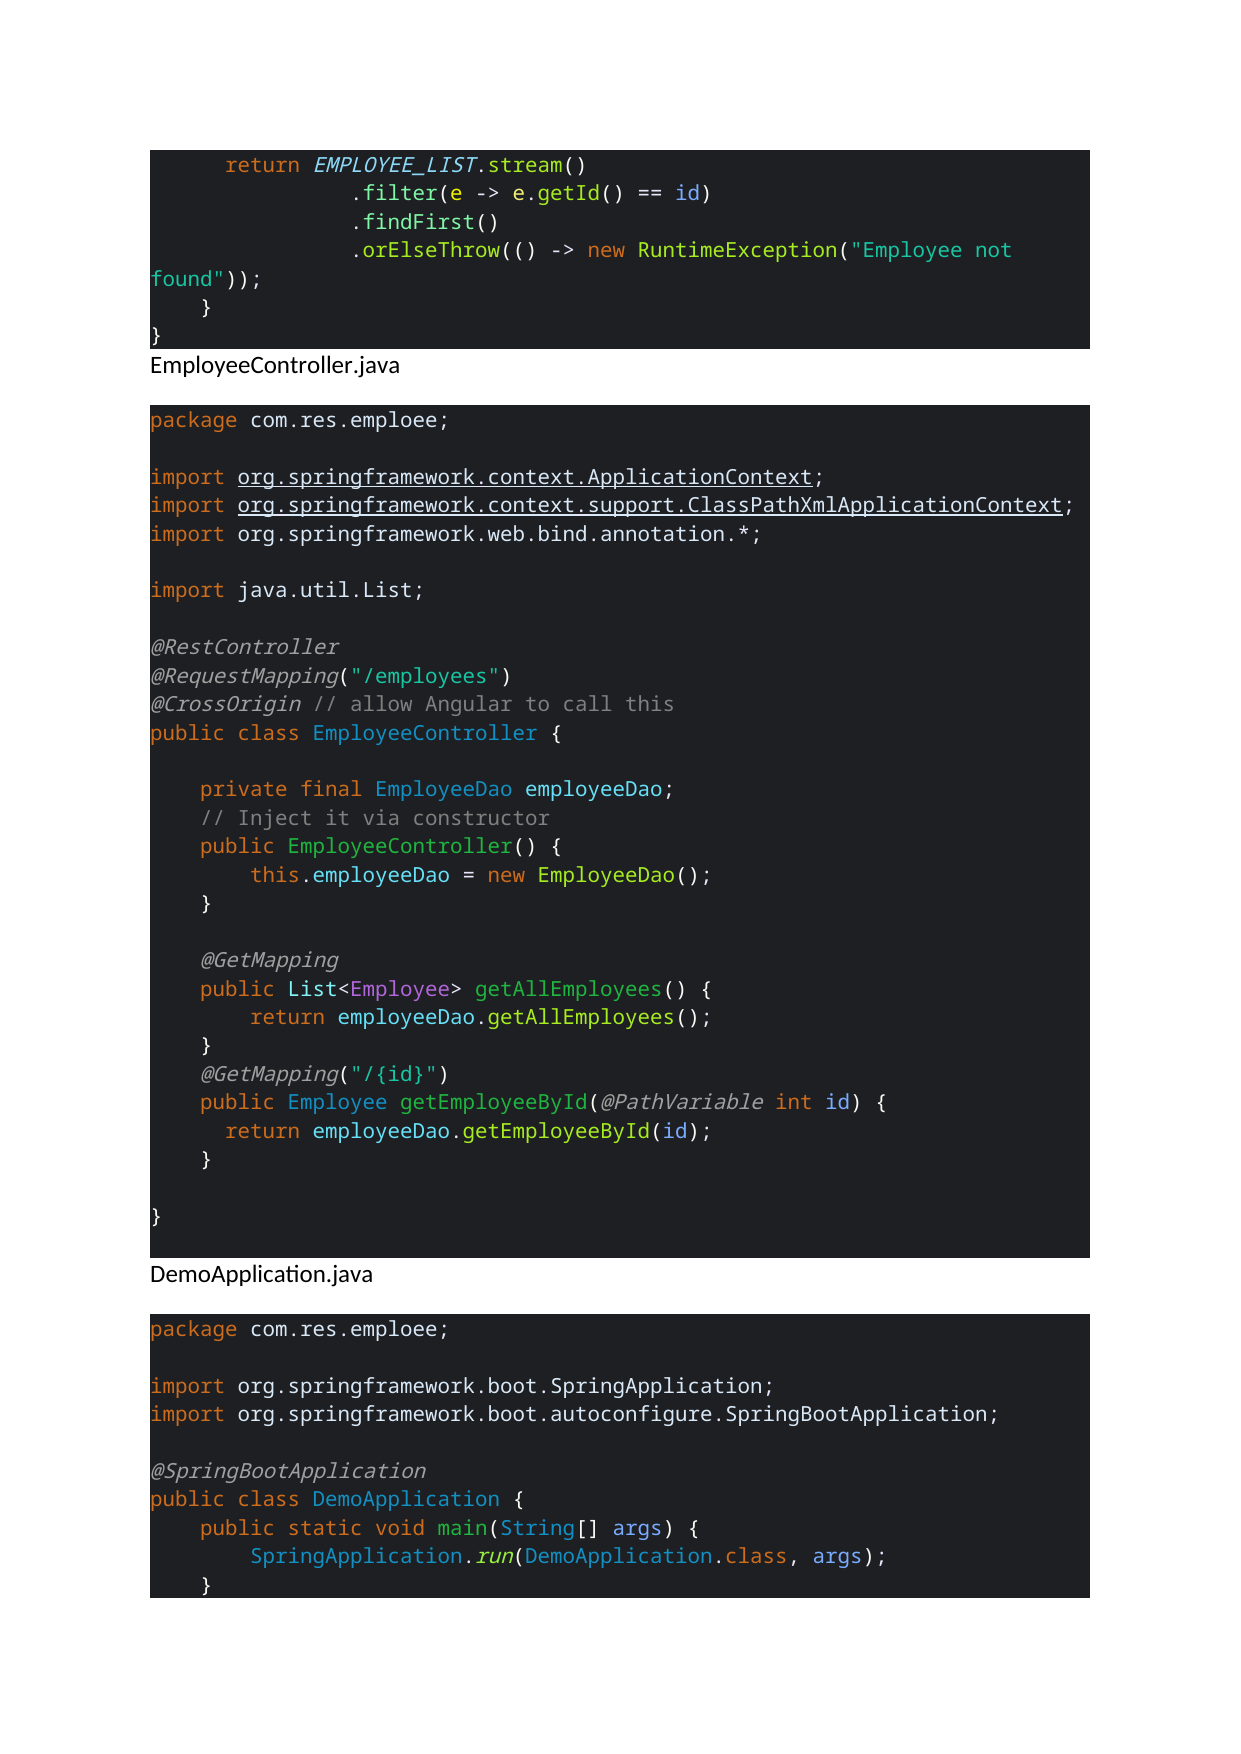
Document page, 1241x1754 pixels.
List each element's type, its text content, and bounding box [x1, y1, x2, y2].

text // Inject it via constructor [150, 803, 1090, 831]
text public static void main(String[] args) { [150, 1513, 1090, 1541]
text } [150, 1144, 1090, 1173]
text package com.res.emploee; [150, 1314, 1090, 1342]
text @RestController [150, 632, 1090, 661]
text return EMPLOYEE_LIST.stream() [150, 150, 1090, 178]
text import org.springframework.web.bind.annotation.*; [150, 519, 1090, 547]
text @GetMapping [150, 945, 1090, 974]
text public EmployeeController() { [150, 831, 1090, 860]
text } [150, 1031, 1090, 1059]
text } [150, 1570, 1090, 1598]
text public Employee getEmployeeById(@PathVariable int id) { [150, 1087, 1090, 1116]
text public class DemoApplication { [150, 1484, 1090, 1513]
text } [150, 1201, 1090, 1229]
text return employeeDao.getEmployeeById(id); [150, 1116, 1090, 1144]
text import org.springframework.boot.autoconfigure.SpringBootApplication; [150, 1399, 1090, 1428]
text import org.springframework.context.support.ClassPathXmlApplicationContext; [150, 490, 1090, 519]
text package com.res.emploee; [150, 405, 1090, 433]
text private final EmployeeDao employeeDao; [150, 774, 1090, 803]
text public class EmployeeController { [150, 718, 1090, 746]
text import org.springframework.context.ApplicationContext; [150, 462, 1090, 490]
text .orElseThrow(() -> new RuntimeException("Employee not found")); [150, 235, 1090, 292]
text .findFirst() [150, 207, 1090, 235]
text @RequestMapping("/employees") [150, 661, 1090, 689]
text @SpringBootApplication [150, 1456, 1090, 1484]
text import java.util.List; [150, 576, 1090, 604]
list EmployeeController.java [150, 349, 1090, 379]
text @GetMapping("/{id}") [150, 1059, 1090, 1087]
text } [150, 292, 1090, 321]
text .filter(e -> e.getId() == id) [150, 178, 1090, 207]
text } [150, 888, 1090, 917]
text this.employeeDao = new EmployeeDao(); [150, 860, 1090, 888]
text return employeeDao.getAllEmployees(); [150, 1002, 1090, 1031]
text public List<Employee> getAllEmployees() { [150, 974, 1090, 1002]
text import org.springframework.boot.SpringApplication; [150, 1371, 1090, 1399]
text SpringApplication.run(DemoApplication.class, args); [150, 1541, 1090, 1570]
text @CrossOrigin // allow Angular to call this [150, 689, 1090, 718]
text } [150, 321, 1090, 349]
list DemoApplication.java [150, 1258, 1090, 1288]
